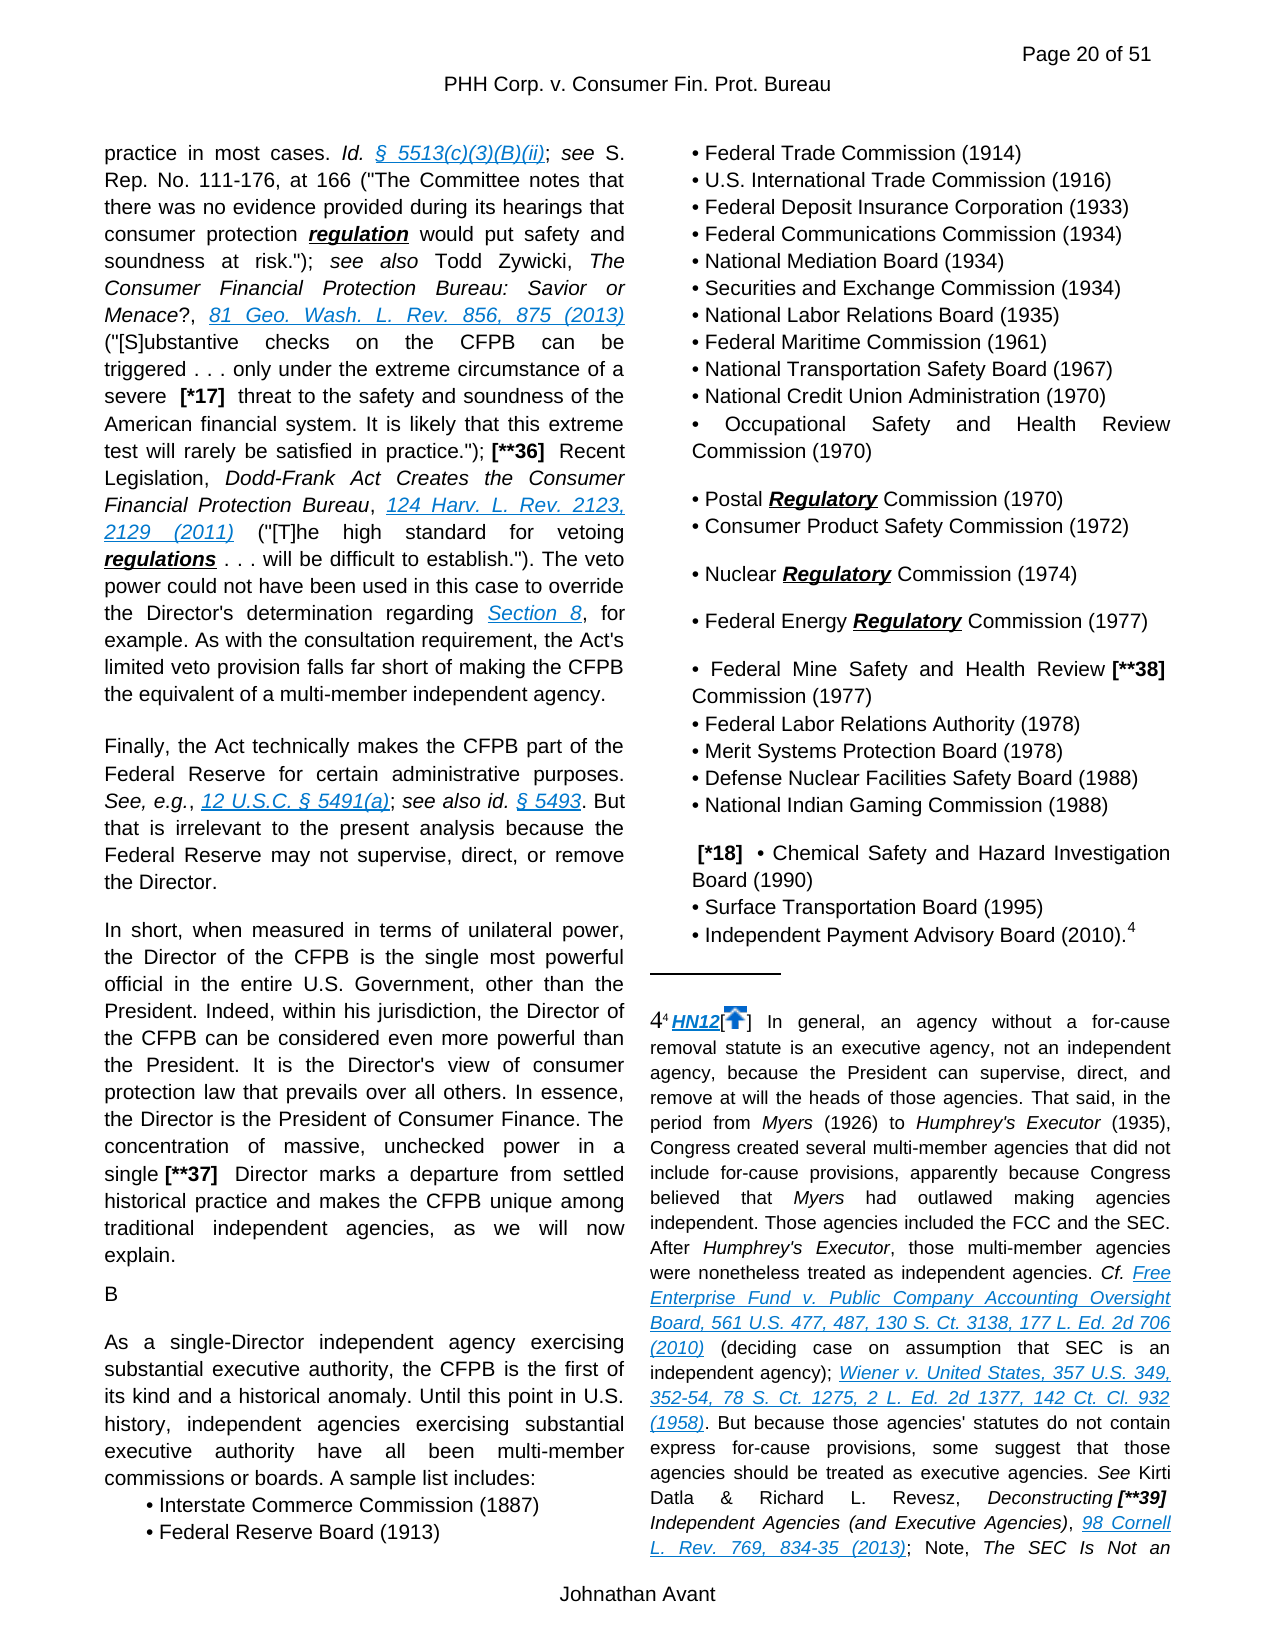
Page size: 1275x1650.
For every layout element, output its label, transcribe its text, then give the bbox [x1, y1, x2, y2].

text Finally, the Act technically makes the CFPB part of the Federal Reserve for certain administrative purposes. See, e.g., 12 U.S.C. § 5491(a); see also id. § 5493. But that is irrelevant to the present analysis because the Federal Reserve may not supervise, direct, or remove the Director. [104, 731, 625, 894]
text • Federal Maritime Commission (1961) [692, 327, 1171, 354]
text As a single-Director independent agency exercising substantial executive authority, the CFPB is the first of its kind and a historical anomaly. Until this point in U.S. history, independent agencies exercising substantial executive authority have all been multi-member commissions or boards. A sample list includes: [104, 1327, 625, 1489]
text • Nuclear Regulatory Commission (1974) [692, 558, 1171, 585]
text • Securities and Exchange Commission (1934) [692, 273, 1171, 300]
text • National Transportation Safety Board (1967) [692, 354, 1171, 381]
text • Federal Mine Safety and Health Review [**38] Commission (1977) [692, 654, 1171, 708]
text • Occupational Safety and Health Review Commission (1970) [692, 408, 1171, 462]
text • National Indian Gaming Commission (1988) [692, 789, 1171, 817]
text • Consumer Product Safety Commission (1972) [692, 510, 1171, 537]
text • Postal Regulatory Commission (1970) [692, 483, 1171, 510]
picture [724, 1006, 747, 1029]
text • Federal Communications Commission (1934) [692, 219, 1171, 246]
text • Independent Payment Advisory Board (2010).4 [692, 919, 1171, 947]
text • National Credit Union Administration (1970) [692, 381, 1171, 408]
text In short, when measured in terms of unilateral power, the Director of the CFPB is the single most powerful official in the entire U.S. Government, other than the President. Indeed, within his jurisdiction, the Director of the CFPB can be considered even more powerful than the President. It is the Director's view of consumer protection law that prevails over all others. In essence, the Director is the President of Consumer Finance. The concentration of massive, unchecked power in a single [**37] Director marks a departure from settled historical practice and makes the CFPB unique among traditional independent agencies, as we will now explain. [104, 914, 625, 1267]
text • Merit Systems Protection Board (1978) [692, 735, 1171, 762]
text • National Mediation Board (1934) [692, 246, 1171, 273]
text • Federal Labor Relations Authority (1978) [692, 708, 1171, 735]
text • Federal Deposit Insurance Corporation (1933) [692, 192, 1171, 219]
text • National Labor Relations Board (1935) [692, 300, 1171, 327]
text • Federal Energy Regulatory Commission (1977) [692, 606, 1171, 633]
text • Federal Trade Commission (1914) [692, 137, 1171, 164]
text • Federal Reserve Board (1913) [146, 1517, 625, 1544]
text • Surface Transportation Board (1995) [692, 892, 1171, 919]
text • Defense Nuclear Facilities Safety Board (1988) [692, 762, 1171, 789]
text • U.S. International Trade Commission (1916) [692, 164, 1171, 192]
text B [104, 1279, 625, 1306]
text [*18] • Chemical Safety and Hazard Investigation Board (1990) [692, 837, 1171, 892]
text • Interstate Commerce Commission (1887) [146, 1489, 625, 1517]
